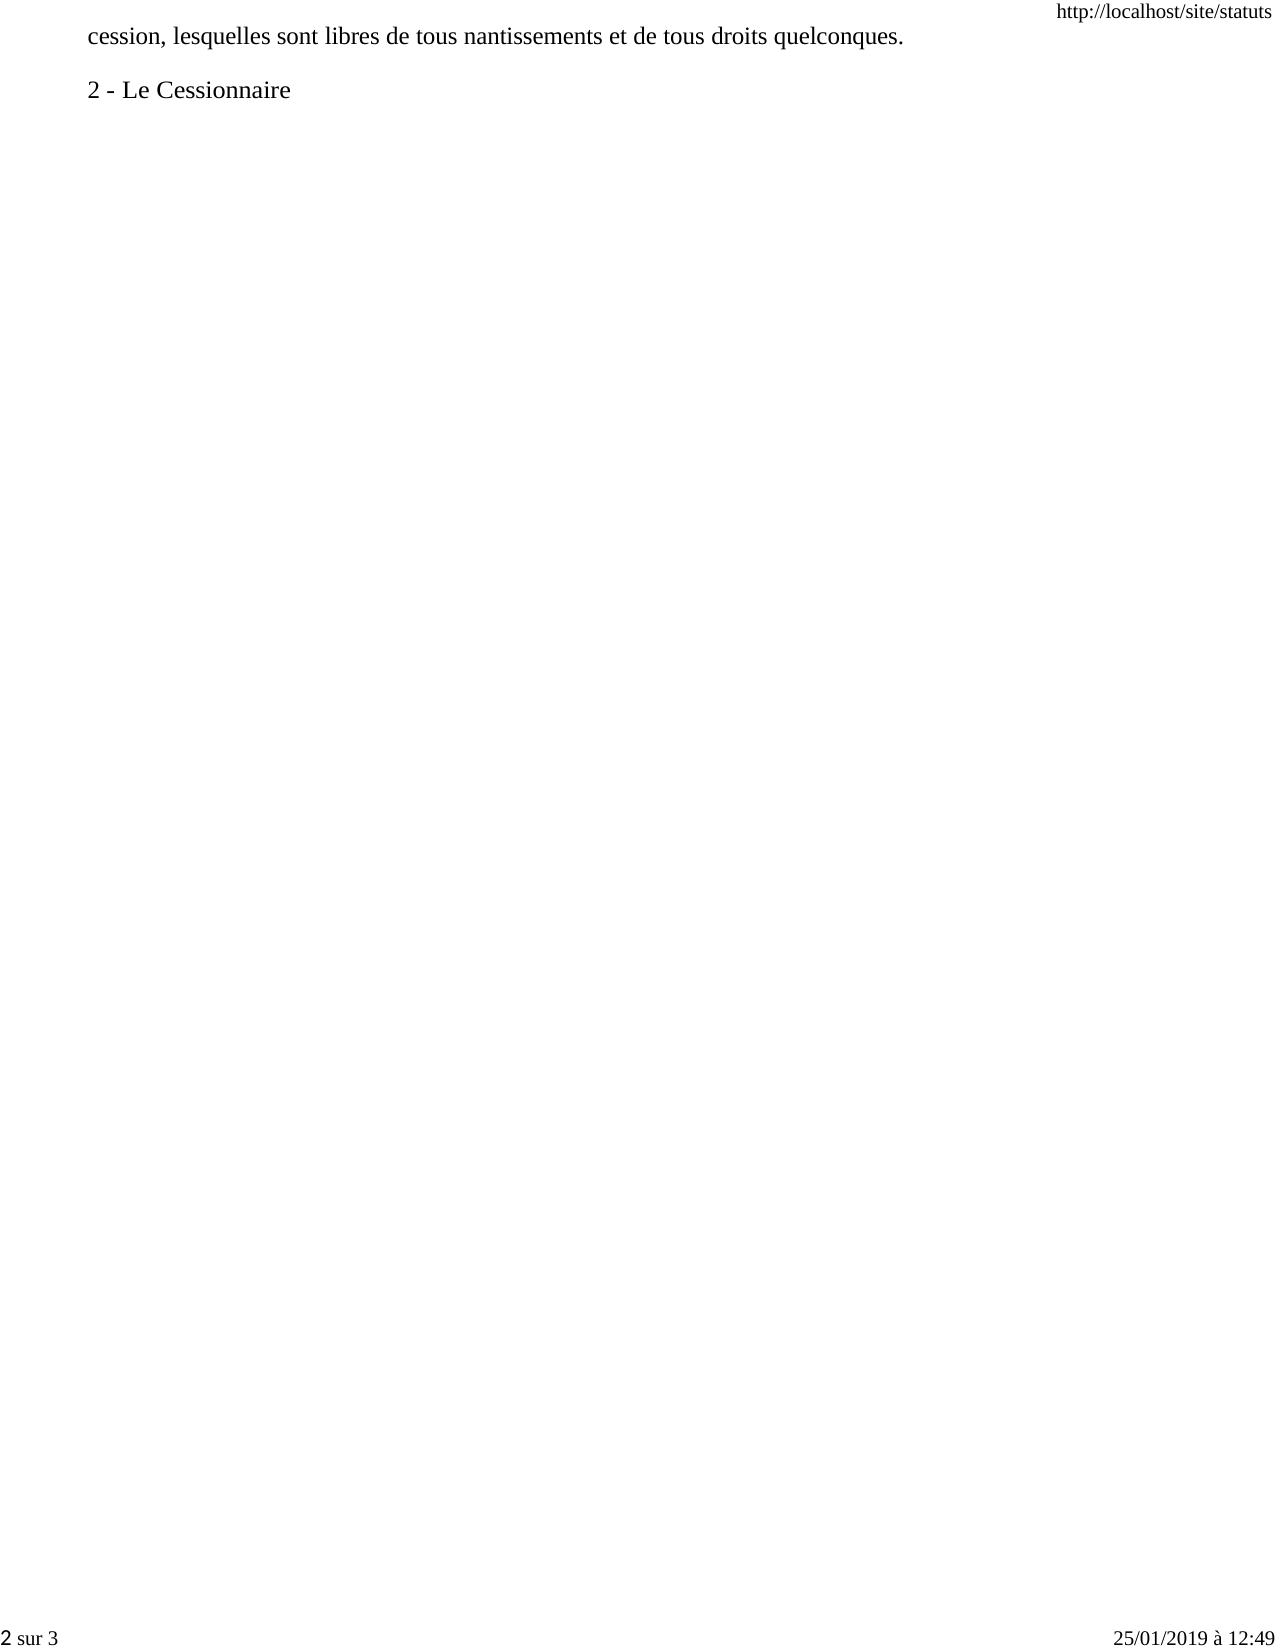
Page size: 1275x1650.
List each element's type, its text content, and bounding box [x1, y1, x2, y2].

list - Le Cessionnaire [87, 75, 1275, 104]
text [87, 21, 1173, 49]
